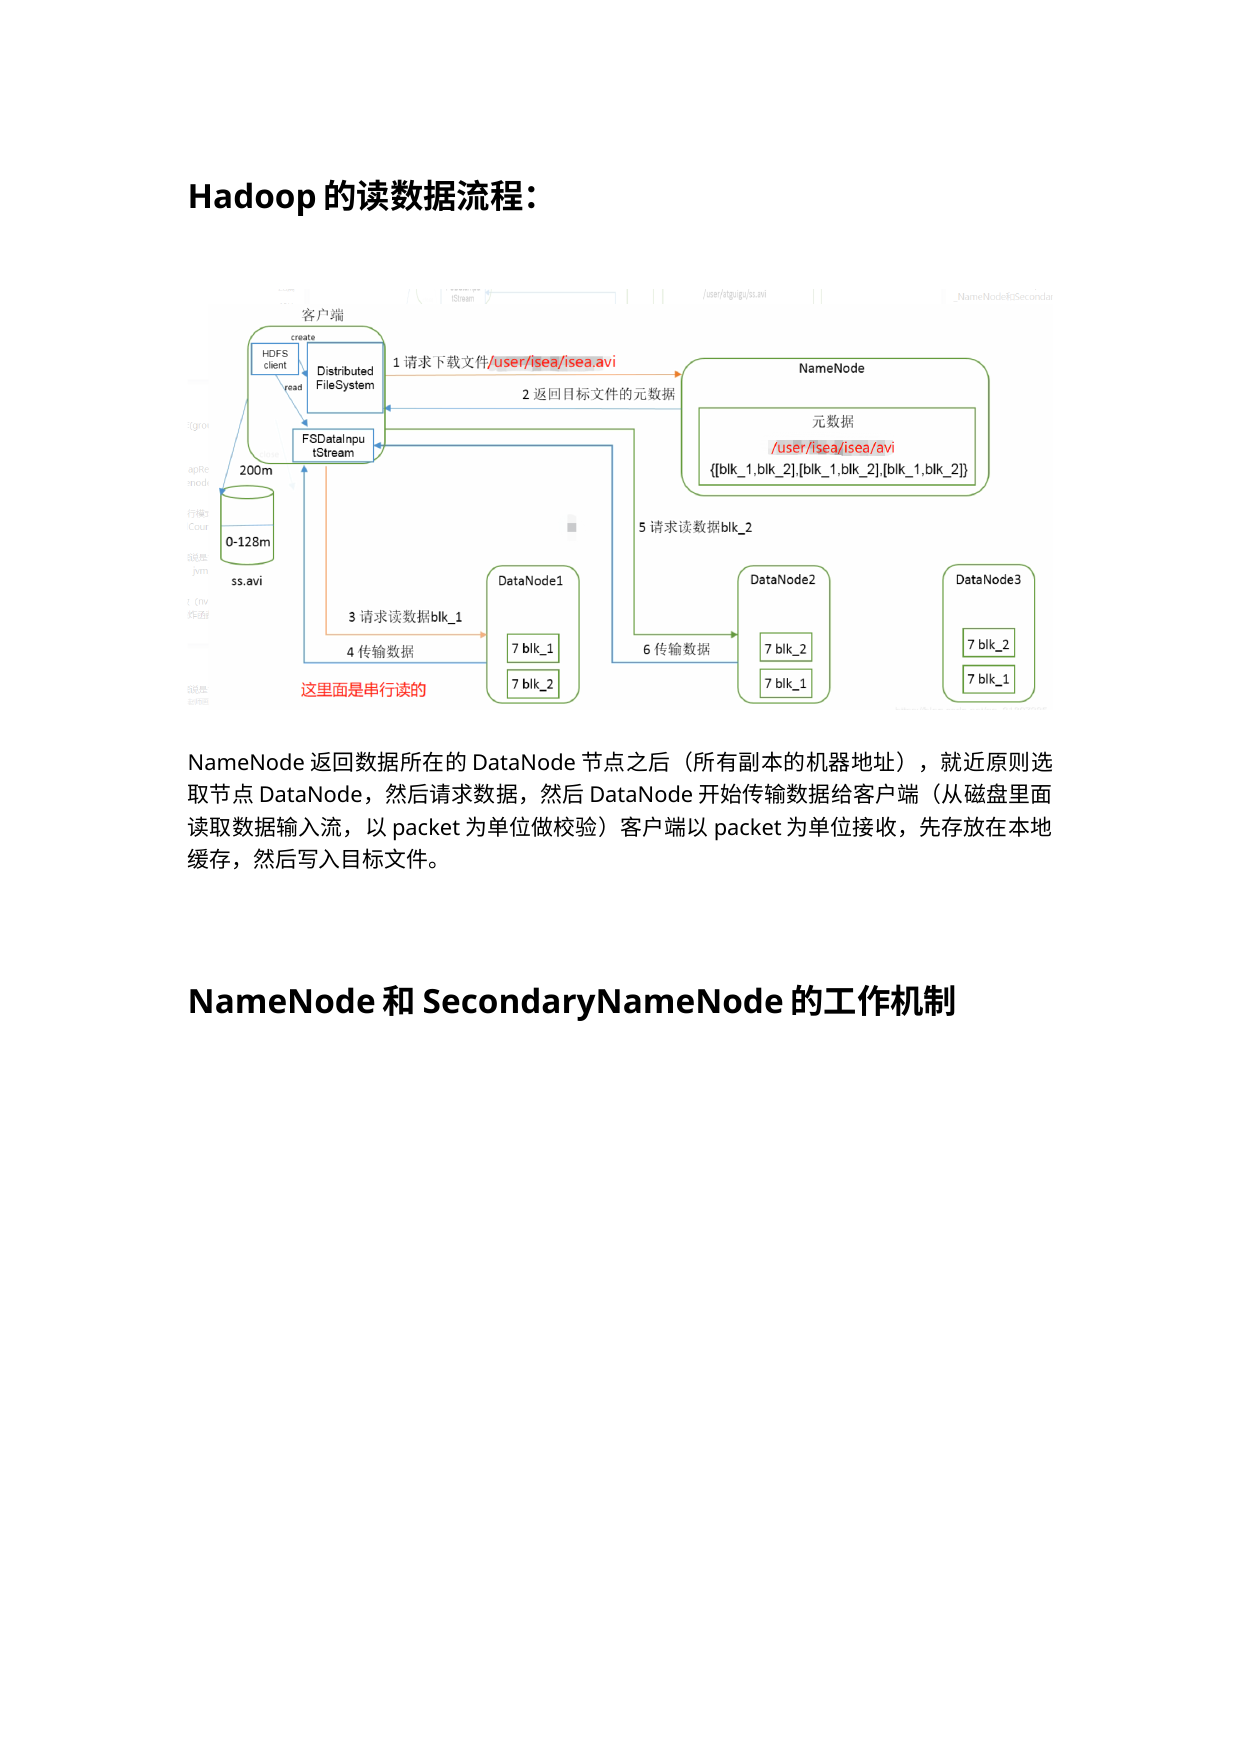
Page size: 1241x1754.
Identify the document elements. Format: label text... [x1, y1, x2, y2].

text NameNode返回数据所在的DataNode节点之后（所有副本的机器地址），就近原则选取节点DataNode，然后请求数据，然后DataNode开始传输数据给客户端（从磁盘里面读取数据输入流，以packet为单位做校验）客户端以packet为单位接收，先存放在本地缓存，然后写入目标文件。 [187, 744, 1053, 874]
subtitle NameNode和SecondaryNameNode的工作机制 [187, 966, 1053, 1031]
picture [187, 289, 1053, 710]
subtitle Hadoop的读数据流程： [187, 162, 1053, 227]
